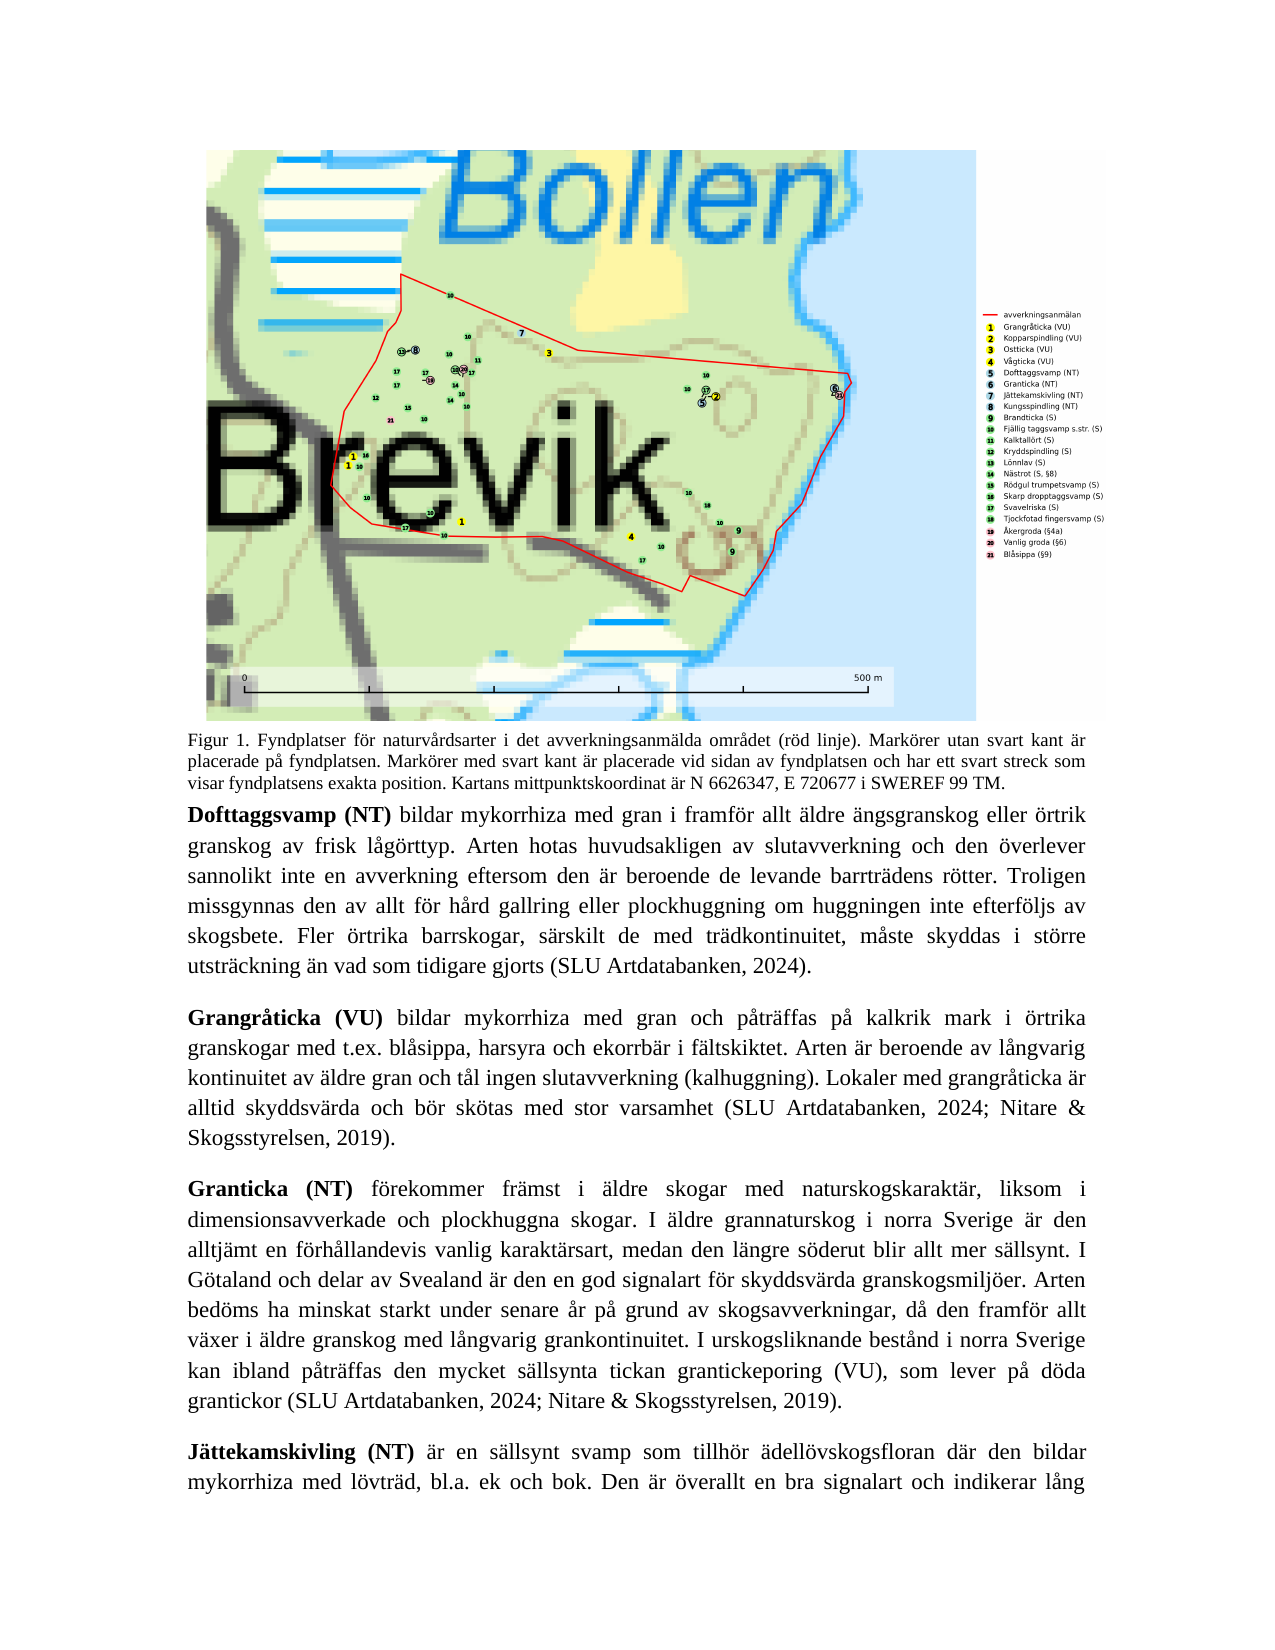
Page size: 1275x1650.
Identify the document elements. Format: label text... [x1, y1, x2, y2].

text Grangråticka (VU) bildar mykorrhiza med gran och påträffas på kalkrik mark i örtrika granskogar med t.ex. blåsippa, harsyra och ekorrbär i fältskiktet. Arten är beroende av långvarig kontinuitet av äldre gran och tål ingen slutavverkning (kalhuggning). Lokaler med grangråticka är alltid skyddsvärda och bör skötas med stor varsamhet (SLU Artdatabanken, 2024; Nitare & Skogsstyrelsen, 2019). [187, 1003, 1087, 1151]
text Granticka (NT) förekommer främst i äldre skogar med naturskogskaraktär, liksom i dimensionsavverkade och plockhuggna skogar. I äldre grannaturskog i norra Sverige är den alltjämt en förhållandevis vanlig karaktärsart, medan den längre söderut blir allt mer sällsynt. I Götaland och delar av Svealand är den en god signalart för skyddsvärda granskogsmiljöer. Arten bedöms ha minskat starkt under senare år på grund av skogsavverkningar, då den framför allt växer i äldre granskog med långvarig grankontinuitet. I urskogsliknande bestånd i norra Sverige kan ibland påträffas den mycket sällsynta tickan grantickeporing (VU), som lever på döda grantickor (SLU Artdatabanken, 2024; Nitare & Skogsstyrelsen, 2019). [187, 1175, 1087, 1413]
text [187, 1438, 1087, 1494]
text Figur 1. Fyndplatser för naturvårdsarter i det avverkningsanmälda området (röd linje). Markörer utan svart kant är placerade på fyndplatsen. Markörer med svart kant är placerade vid sidan av fyndplatsen och har ett svart streck som visar fyndplatsens exakta position. Kartans mittpunktskoordinat är N 6626347, E 720677 i SWEREF 99 TM. [187, 728, 1087, 793]
text Dofttaggsvamp (NT) bildar mykorrhiza med gran i framför allt äldre ängsgranskog eller örtrik granskog av frisk lågörttyp. Arten hotas huvudsakligen av slutavverkning och den överlever sannolikt inte en avverkning eftersom den är beroende de levande barrträdens rötter. Troligen missgynnas den av allt för hård gallring eller plockhuggning om huggningen inte efterföljs av skogsbete. Fler örtrika barrskogar, särskilt de med trädkontinuitet, måste skyddas i större utsträckning än vad som tidigare gjorts (SLU Artdatabanken, 2024). [187, 801, 1087, 979]
picture [206, 150, 1107, 721]
